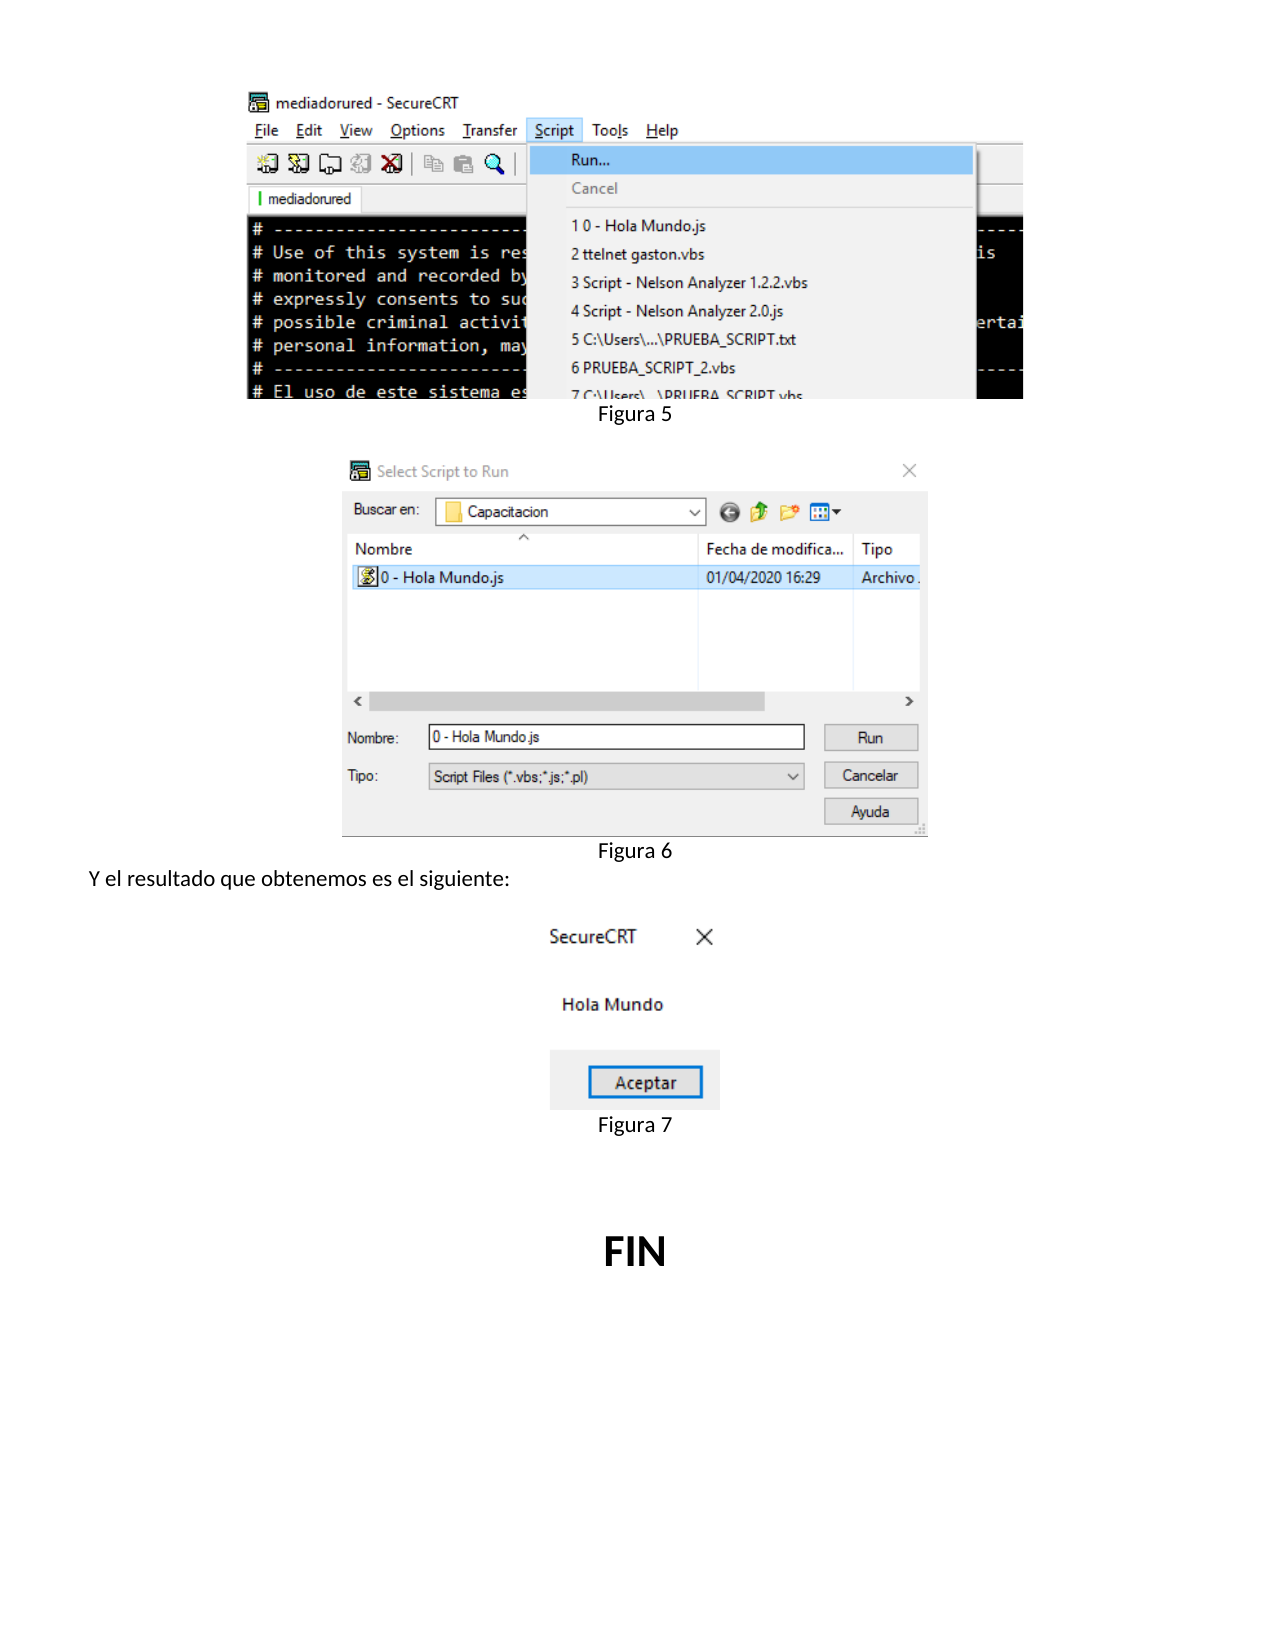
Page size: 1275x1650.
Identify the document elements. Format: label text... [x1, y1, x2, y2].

text Figura 5 [89, 399, 1181, 427]
text Y el resultado que obtenemos es el siguiente: [89, 864, 1181, 893]
text Figura 7 [89, 1110, 1181, 1138]
text FIN [89, 1222, 1181, 1278]
picture [246, 88, 1024, 399]
text Figura 6 [89, 837, 1181, 864]
picture [342, 454, 928, 837]
picture [549, 920, 720, 1110]
